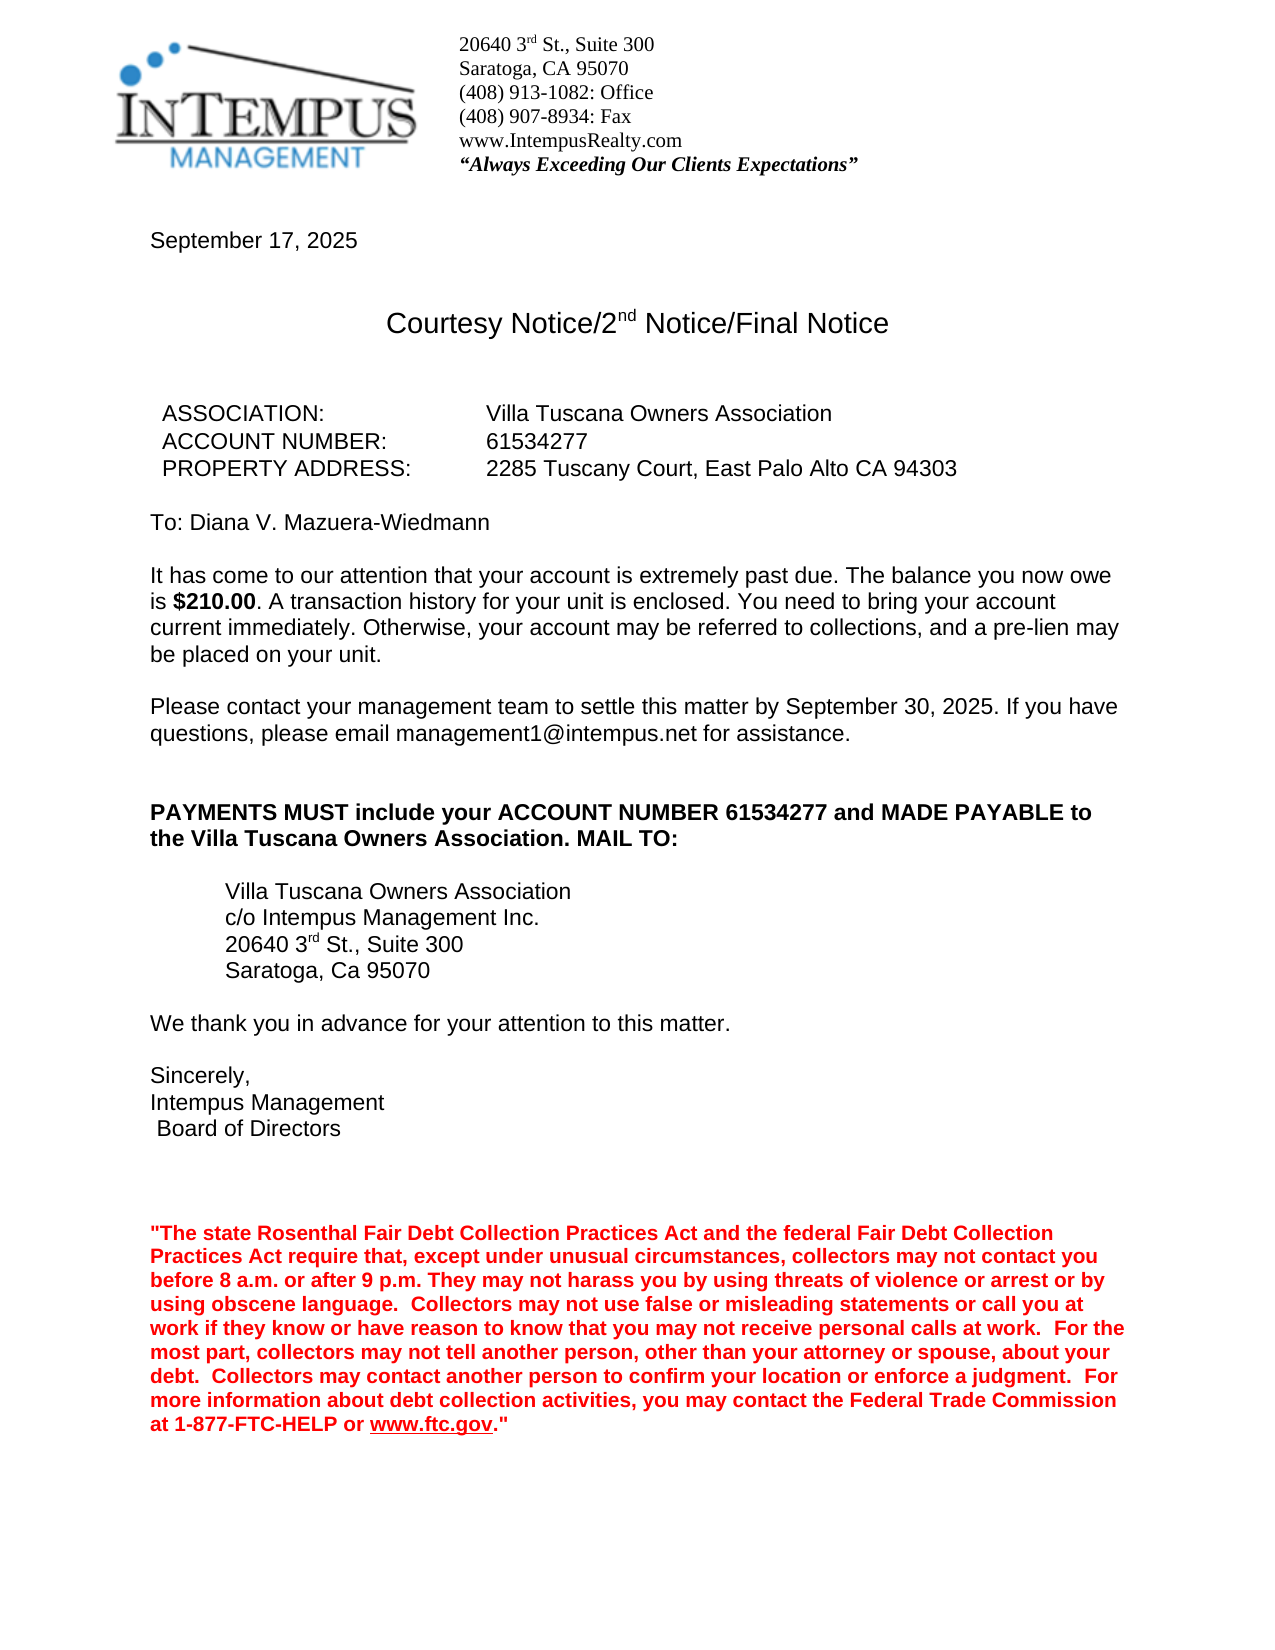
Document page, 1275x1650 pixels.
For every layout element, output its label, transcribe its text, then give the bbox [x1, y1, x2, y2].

text 20640 3rd St., Suite 300 [225, 931, 1125, 957]
text To: Diana V. Mazuera-Wiedmann [150, 509, 1125, 535]
title "The state Rosenthal Fair Debt Collection Practices Act and the federal Fair Debt Collection Practices Act require that, except under unusual circumstances, collectors may not contact you before 8 a.m. or after 9 p.m. They may not harass you by using threats of violence or arrest or by using obscene language. Collectors may not use false or misleading statements or call you at work if they know or have reason to know that you may not receive personal calls at work. For the most part, collectors may not tell another person, other than your attorney or spouse, about your debt. Collectors may contact another person to confirm your location or enforce a judgment. For more information about debt collection activities, you may contact the Federal Trade Commission at 1-877-FTC-HELP or www.ftc.gov." [150, 1220, 1125, 1436]
text Sincerely, [150, 1062, 1125, 1089]
table_cell 2285 Tuscany Court, East Palo Alto CA 94303 [475, 455, 1124, 481]
text PAYMENTS MUST include your ACCOUNT NUMBER 61534277 and MADE PAYABLE to the Villa Tuscana Owners Association. MAIL TO: [150, 799, 1125, 851]
text It has come to our attention that your account is extremely past due. The balance you now owe is $210.00. A transaction history for your unit is enclosed. You need to bring your account current immediately. Otherwise, your account may be referred to collections, and a pre-lien may be placed on your unit. [150, 562, 1125, 667]
table_cell ACCOUNT NUMBER: [151, 428, 474, 454]
text September 17, 2025 [150, 227, 1125, 253]
text Board of Directors [150, 1115, 1125, 1141]
title We thank you in advance for your attention to this matter. [150, 1009, 1125, 1036]
text Saratoga, Ca 95070 [225, 957, 1125, 983]
picture [100, 12, 430, 182]
text Villa Tuscana Owners Association [225, 878, 1125, 904]
text Courtesy Notice/2nd Notice/Final Notice [150, 306, 1125, 339]
table_header ASSOCIATION: [151, 400, 474, 427]
text Intempus Management [150, 1089, 1125, 1115]
text Please contact your management team to settle this matter by September 30, 2025. If you have questions, please email management1@intempus.net for assistance. [150, 693, 1125, 746]
table_header Villa Tuscana Owners Association [475, 400, 1124, 427]
text c/o Intempus Management Inc. [225, 904, 1125, 931]
table_cell 61534277 [475, 428, 1124, 454]
table_cell PROPERTY ADDRESS: [151, 455, 474, 481]
